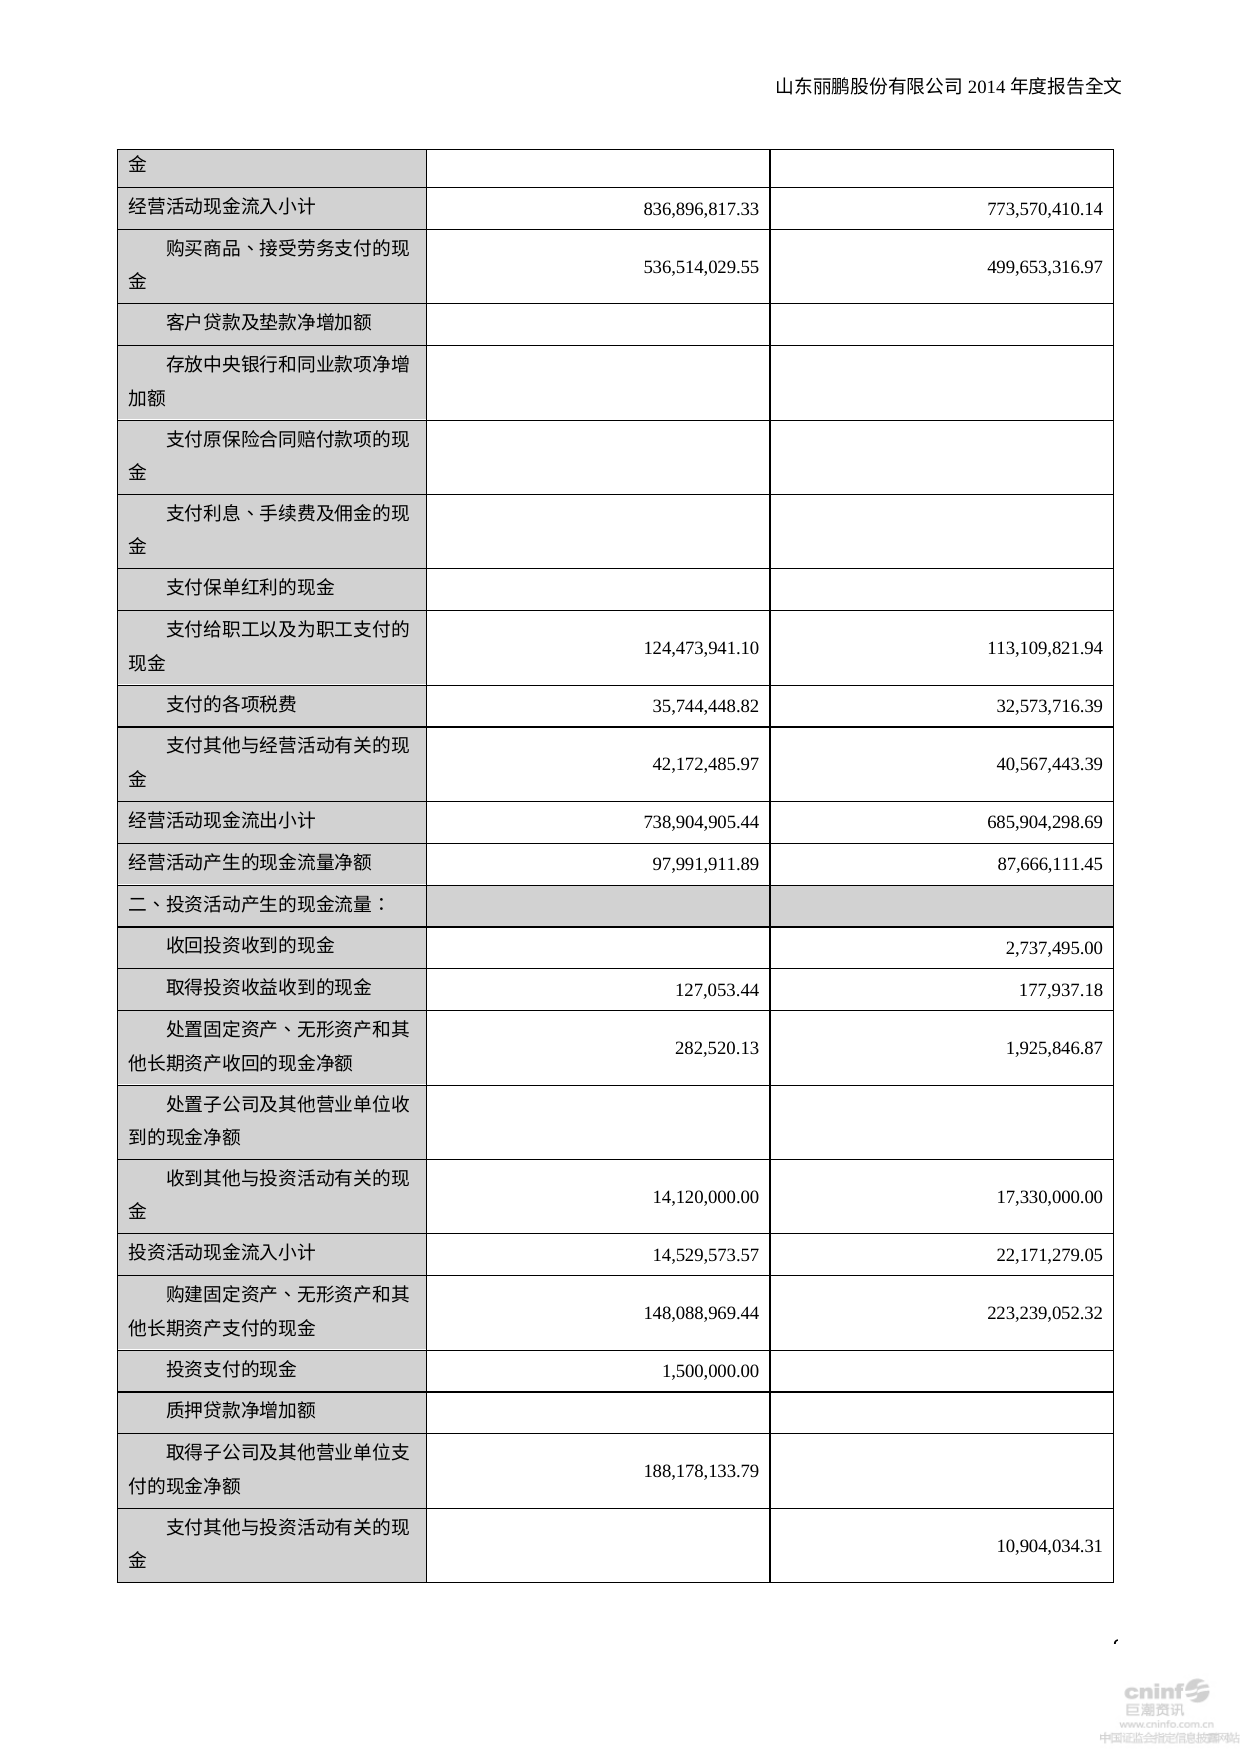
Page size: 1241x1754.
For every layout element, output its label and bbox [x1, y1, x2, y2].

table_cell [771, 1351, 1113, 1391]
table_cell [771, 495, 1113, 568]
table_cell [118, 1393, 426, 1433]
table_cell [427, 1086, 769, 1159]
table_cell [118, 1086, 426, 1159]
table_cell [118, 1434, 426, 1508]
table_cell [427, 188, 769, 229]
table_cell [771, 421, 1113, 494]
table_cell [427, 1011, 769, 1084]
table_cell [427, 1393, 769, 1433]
picture [1099, 1673, 1241, 1754]
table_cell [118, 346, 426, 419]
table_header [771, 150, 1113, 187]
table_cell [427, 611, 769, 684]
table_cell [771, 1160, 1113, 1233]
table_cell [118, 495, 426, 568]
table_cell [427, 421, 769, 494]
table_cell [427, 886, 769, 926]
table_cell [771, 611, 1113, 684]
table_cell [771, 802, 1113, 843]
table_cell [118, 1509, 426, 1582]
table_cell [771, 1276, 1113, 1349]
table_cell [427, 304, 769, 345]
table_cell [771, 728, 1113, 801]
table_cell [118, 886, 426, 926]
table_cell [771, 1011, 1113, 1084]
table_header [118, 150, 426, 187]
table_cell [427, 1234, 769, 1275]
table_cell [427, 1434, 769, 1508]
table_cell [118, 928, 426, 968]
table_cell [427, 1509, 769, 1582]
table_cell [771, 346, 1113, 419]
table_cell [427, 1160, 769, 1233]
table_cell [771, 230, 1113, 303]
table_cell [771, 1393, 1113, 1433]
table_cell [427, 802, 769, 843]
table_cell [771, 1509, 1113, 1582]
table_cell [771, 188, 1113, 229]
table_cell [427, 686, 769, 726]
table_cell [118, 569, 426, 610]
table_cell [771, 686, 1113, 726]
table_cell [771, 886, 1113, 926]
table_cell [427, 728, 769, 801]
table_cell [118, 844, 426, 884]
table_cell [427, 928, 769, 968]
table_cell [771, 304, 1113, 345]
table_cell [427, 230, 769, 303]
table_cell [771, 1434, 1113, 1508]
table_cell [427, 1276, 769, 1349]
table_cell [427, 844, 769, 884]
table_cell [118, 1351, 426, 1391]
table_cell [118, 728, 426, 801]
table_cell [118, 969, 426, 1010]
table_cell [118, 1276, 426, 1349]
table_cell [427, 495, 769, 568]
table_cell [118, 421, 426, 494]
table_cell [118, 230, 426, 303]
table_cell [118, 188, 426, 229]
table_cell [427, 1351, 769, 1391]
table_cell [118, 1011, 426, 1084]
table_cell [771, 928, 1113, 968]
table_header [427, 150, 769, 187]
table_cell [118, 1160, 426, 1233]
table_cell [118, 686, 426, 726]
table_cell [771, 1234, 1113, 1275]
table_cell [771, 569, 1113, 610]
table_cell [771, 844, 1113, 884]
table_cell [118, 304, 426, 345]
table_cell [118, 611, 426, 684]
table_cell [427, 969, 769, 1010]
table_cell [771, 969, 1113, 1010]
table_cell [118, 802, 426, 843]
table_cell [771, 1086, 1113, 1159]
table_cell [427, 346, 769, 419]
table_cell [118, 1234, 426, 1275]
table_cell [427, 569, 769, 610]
